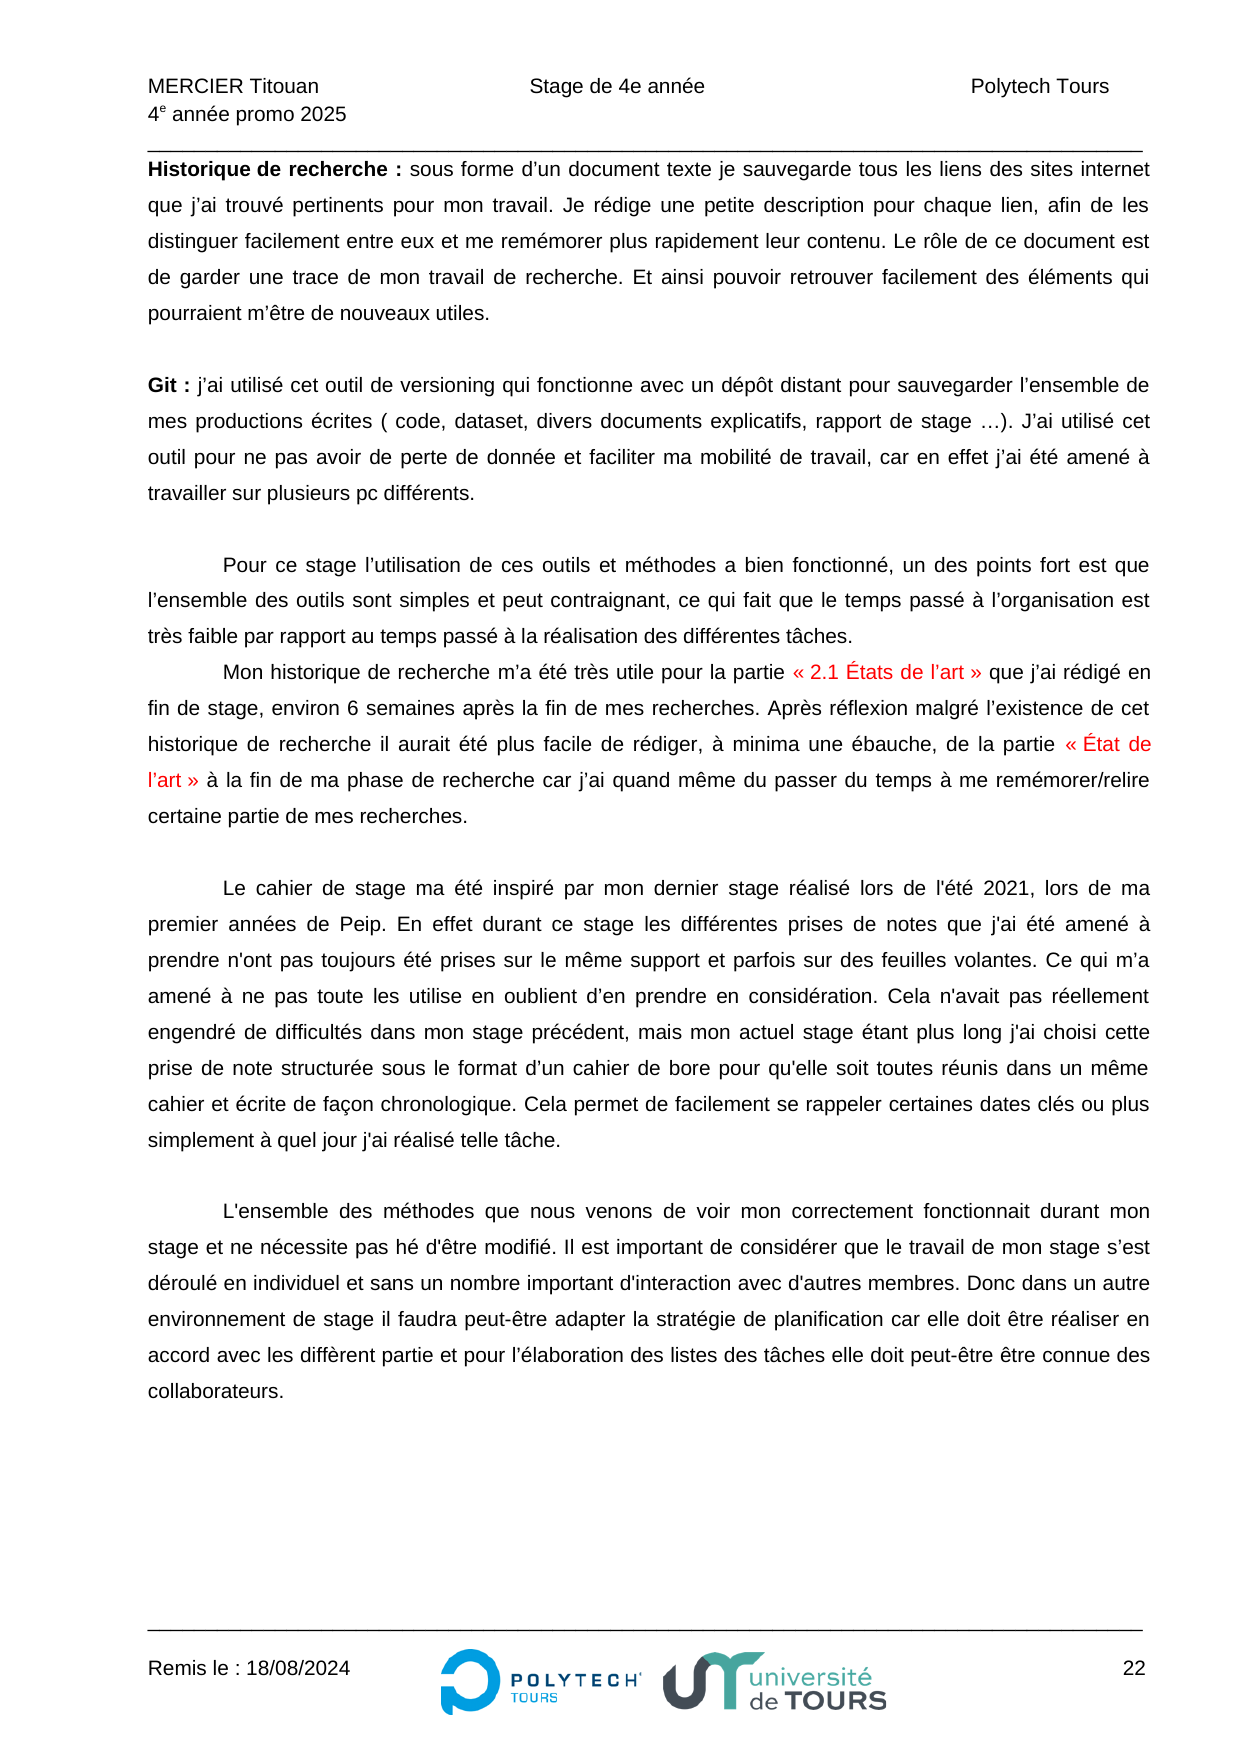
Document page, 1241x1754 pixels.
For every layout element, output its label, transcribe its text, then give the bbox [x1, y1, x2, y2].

picture [441, 1646, 642, 1717]
picture [441, 1662, 487, 1698]
picture [663, 1652, 887, 1710]
text Pour ce stage l’utilisation de ces outils et méthodes a bien fonctionné, un des points fort est que l’ensemble des outils sont simples et peut contraignant, ce qui fait que le temps passé à l’organisation est très faible par rapport au temps passé à la réalisation des différentes tâches. [148, 552, 1152, 648]
text L'ensemble des méthodes que nous venons de voir mon correctement fonctionnait durant mon stage et ne nécessite pas hé d'être modifié. Il est important de considérer que le travail de mon stage s’est déroulé en individuel et sans un nombre important d'interaction avec d'autres membres. Donc dans un autre environnement de stage il faudra peut-être adapter la stratégie de planification car elle doit être réaliser en accord avec les diffèrent partie et pour l’élaboration des listes des tâches elle doit peut-être être connue des collaborateurs. [148, 1199, 1152, 1403]
text Mon historique de recherche m’a été très utile pour la partie « 2.1 États de l’art » que j’ai rédigé en fin de stage, environ 6 semaines après la fin de mes recherches. Après réflexion malgré l’existence de cet historique de recherche il aurait été plus facile de rédiger, à minima une ébauche, de la partie « État de l’art » à la fin de ma phase de recherche car j’ai quand même du passer du temps à me remémorer/relire certaine partie de mes recherches. [148, 660, 1152, 828]
text Historique de recherche : sous forme d’un document texte je sauvegarde tous les liens des sites internet que j’ai trouvé pertinents pour mon travail. Je rédige une petite description pour chaque lien, afin de les distinguer facilement entre eux et me remémorer plus rapidement leur contenu. Le rôle de ce document est de garder une trace de mon travail de recherche. Et ainsi pouvoir retrouver facilement des éléments qui pourraient m’être de nouveaux utiles. [148, 157, 1152, 325]
text Le cahier de stage ma été inspiré par mon dernier stage réalisé lors de l'été 2021, lors de ma premier années de Peip. En effet durant ce stage les différentes prises de notes que j'ai été amené à prendre n'ont pas toujours été prises sur le même support et parfois sur des feuilles volantes. Ce qui m’a amené à ne pas toute les utilise en oublient d’en prendre en considération. Cela n'avait pas réellement engendré de difficultés dans mon stage précédent, mais mon actuel stage étant plus long j'ai choisi cette prise de note structurée sous le format d’un cahier de bore pour qu'elle soit toutes réunis dans un même cahier et écrite de façon chronologique. Cela permet de facilement se rappeler certaines dates clés ou plus simplement à quel jour j'ai réalisé telle tâche. [148, 876, 1152, 1151]
text Git : j’ai utilisé cet outil de versioning qui fonctionne avec un dépôt distant pour sauvegarder l’ensemble de mes productions écrites ( code, dataset, divers documents explicatifs, rapport de stage …). J’ai utilisé cet outil pour ne pas avoir de perte de donnée et faciliter ma mobilité de travail, car en effet j’ai été amené à travailler sur plusieurs pc différents. [148, 373, 1152, 504]
